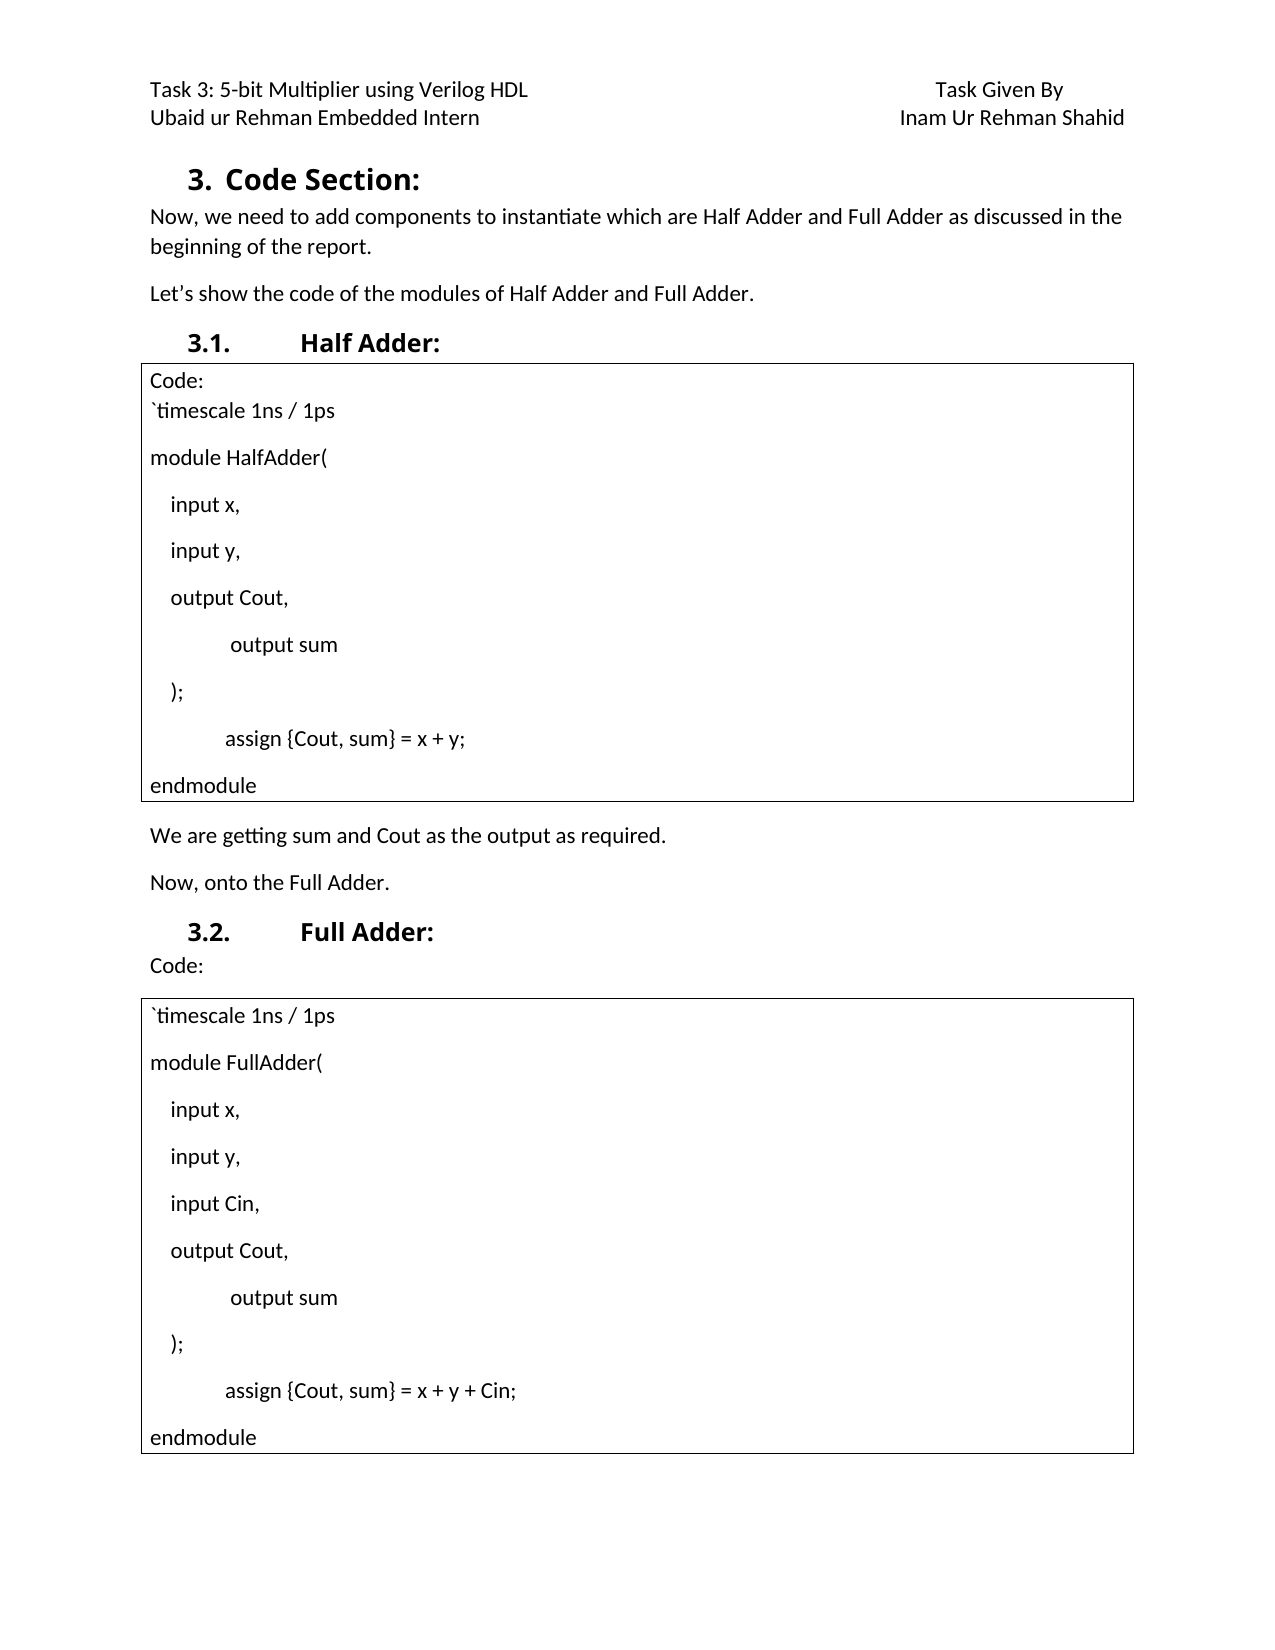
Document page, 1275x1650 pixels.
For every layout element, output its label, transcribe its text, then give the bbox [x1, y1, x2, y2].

text endmodule [142, 1420, 1133, 1453]
text ); [142, 674, 1133, 705]
text output sum [142, 1279, 1133, 1311]
text module HalfAdder( [142, 440, 1133, 471]
text Code: [150, 951, 1125, 979]
text output Cout, [142, 580, 1133, 611]
text Now, we need to add components to instantiate which are Half Adder and Full Adder as discussed in the beginning of the report. [150, 202, 1125, 260]
text We are getting sum and Cout as the output as required. [150, 821, 1125, 849]
subtitle Full Adder: [187, 915, 1125, 949]
text input y, [142, 1139, 1133, 1170]
text Code: `timescale 1ns / 1ps [142, 364, 1133, 424]
text endmodule [142, 768, 1133, 801]
text Let’s show the code of the modules of Half Adder and Full Adder. [150, 279, 1125, 307]
subtitle Half Adder: [187, 326, 1125, 360]
text `timescale 1ns / 1ps [142, 999, 1133, 1029]
text output Cout, [142, 1233, 1133, 1264]
subtitle Code Section: [187, 159, 1125, 199]
text input Cin, [142, 1186, 1133, 1217]
text assign {Cout, sum} = x + y; [142, 721, 1133, 752]
text assign {Cout, sum} = x + y + Cin; [142, 1373, 1133, 1404]
text module FullAdder( [142, 1045, 1133, 1076]
text Now, onto the Full Adder. [150, 868, 1125, 896]
text ); [142, 1326, 1133, 1358]
text input x, [142, 1092, 1133, 1123]
text input x, [142, 487, 1133, 518]
text input y, [142, 533, 1133, 564]
text output sum [142, 627, 1133, 658]
